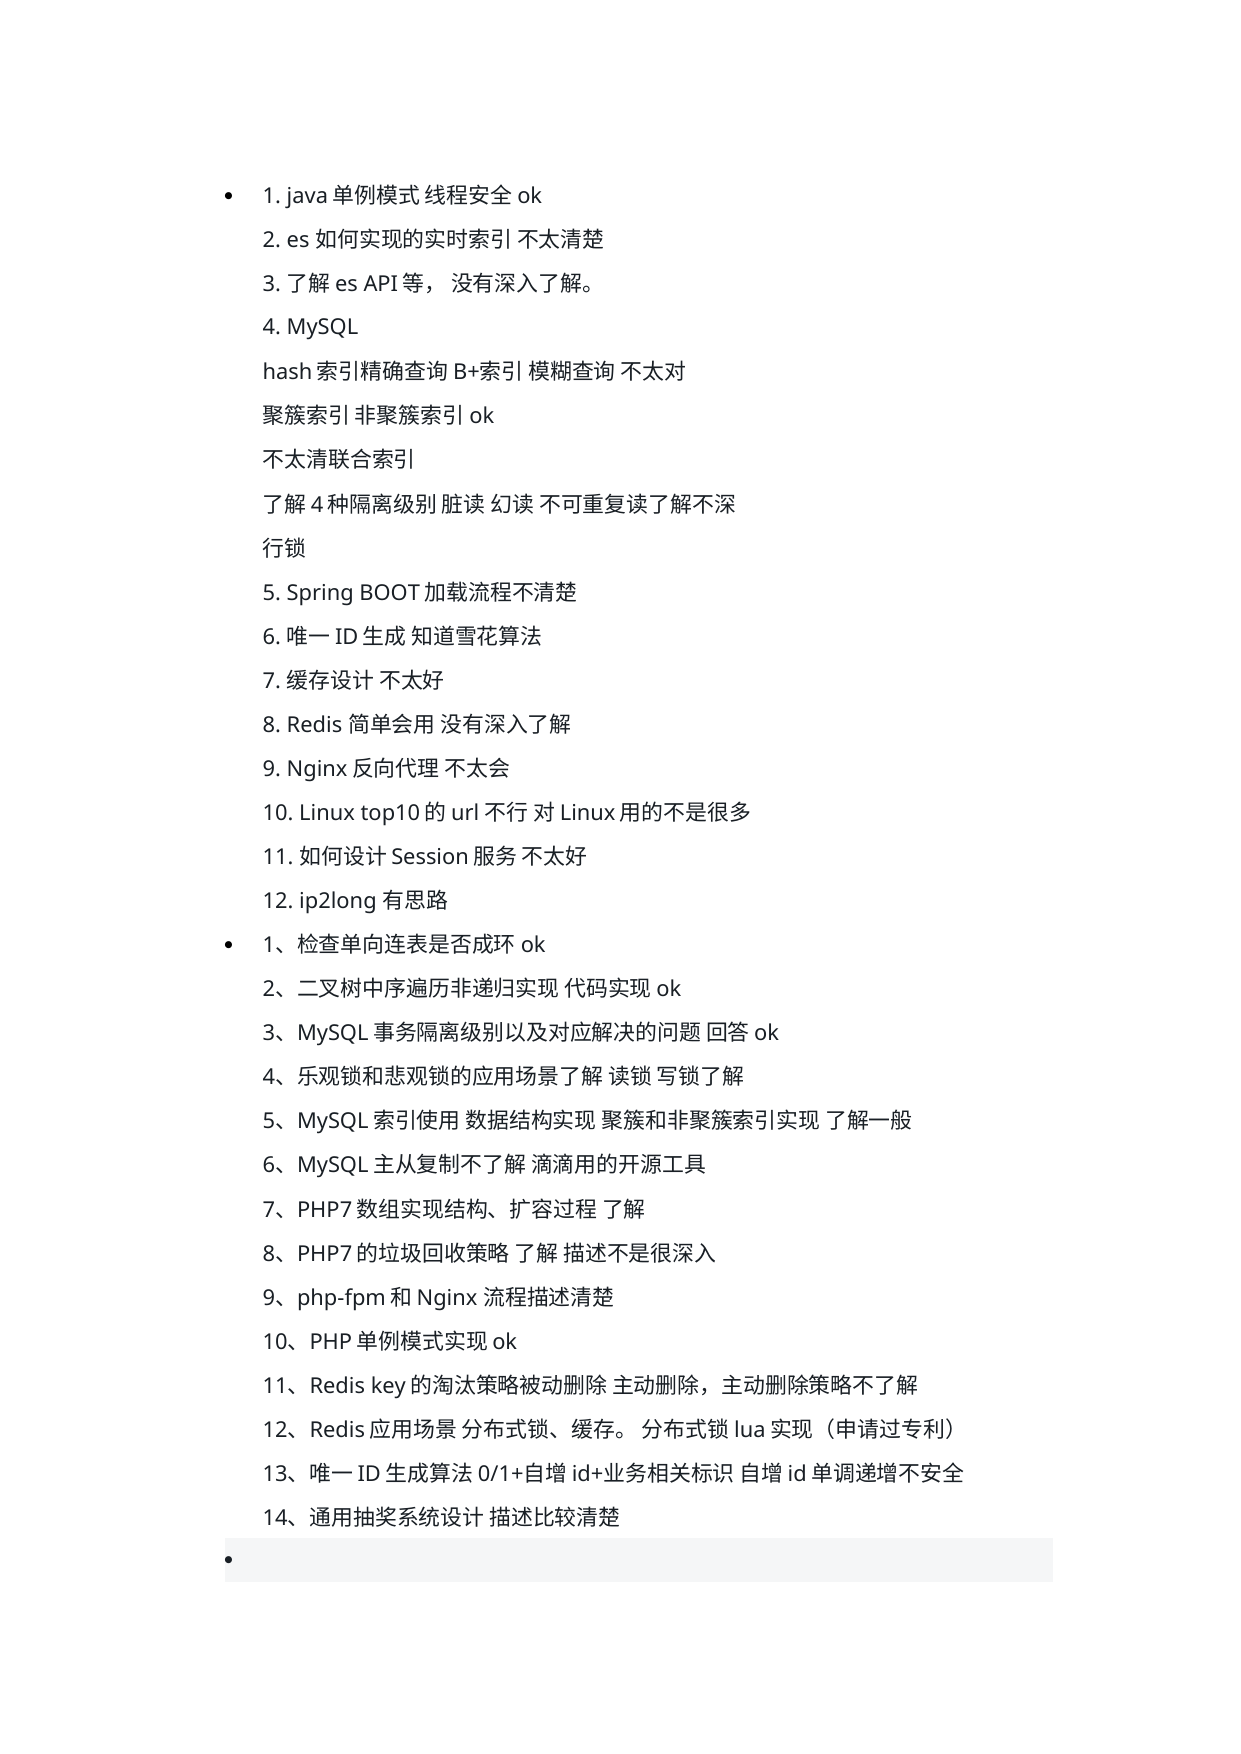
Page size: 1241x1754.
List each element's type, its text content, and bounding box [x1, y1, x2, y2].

list 1. java单例模式 线程安全 ok 2. es 如何实现的实时索引 不太清楚 3. 了解es API等， 没有深入了解。 4. MySQL hash索引精确查询 B+索引 模糊查询 不太对 聚簇索引 非聚簇索引 ok 不太清联合索引 了解4种隔离级别 脏读 幻读 不可重复读了解不深 行锁 5. Spring BOOT加载流程不清楚 6. 唯一ID生成 知道雪花算法 7. 缓存设计 不太好 8. Redis 简单会用 没有深入了解 9. Nginx反向代理 不太会 10. Linux top10的url 不行 对Linux用的不是很多 11. 如何设计Session服务 不太好 12. ip2long 有思路 [225, 172, 1053, 921]
list 1、检查单向连表是否成环 ok 2、二叉树中序遍历非递归实现 代码实现ok 3、MySQL事务隔离级别以及对应解决的问题 回答ok 4、乐观锁和悲观锁的应用场景了解 读锁 写锁了解 5、MySQL索引使用 数据结构实现 聚簇和非聚簇索引实现 了解一般 6、MySQL主从复制不了解 滴滴用的开源工具 7、PHP7数组实现结构、扩容过程 了解 8、PHP7的垃圾回收策略 了解 描述不是很深入 9、php-fpm和Nginx 流程描述清楚 10、PHP单例模式实现ok 11、Redis key的淘汰策略被动删除 主动删除，主动删除策略不了解 12、Redis应用场景 分布式锁、缓存。 分布式锁 lua实现（申请过专利） 13、唯一ID生成算法 0/1+自增id+业务相关标识 自增id单调递增不安全 14、通用抽奖系统设计 描述比较清楚 [225, 921, 1053, 1538]
